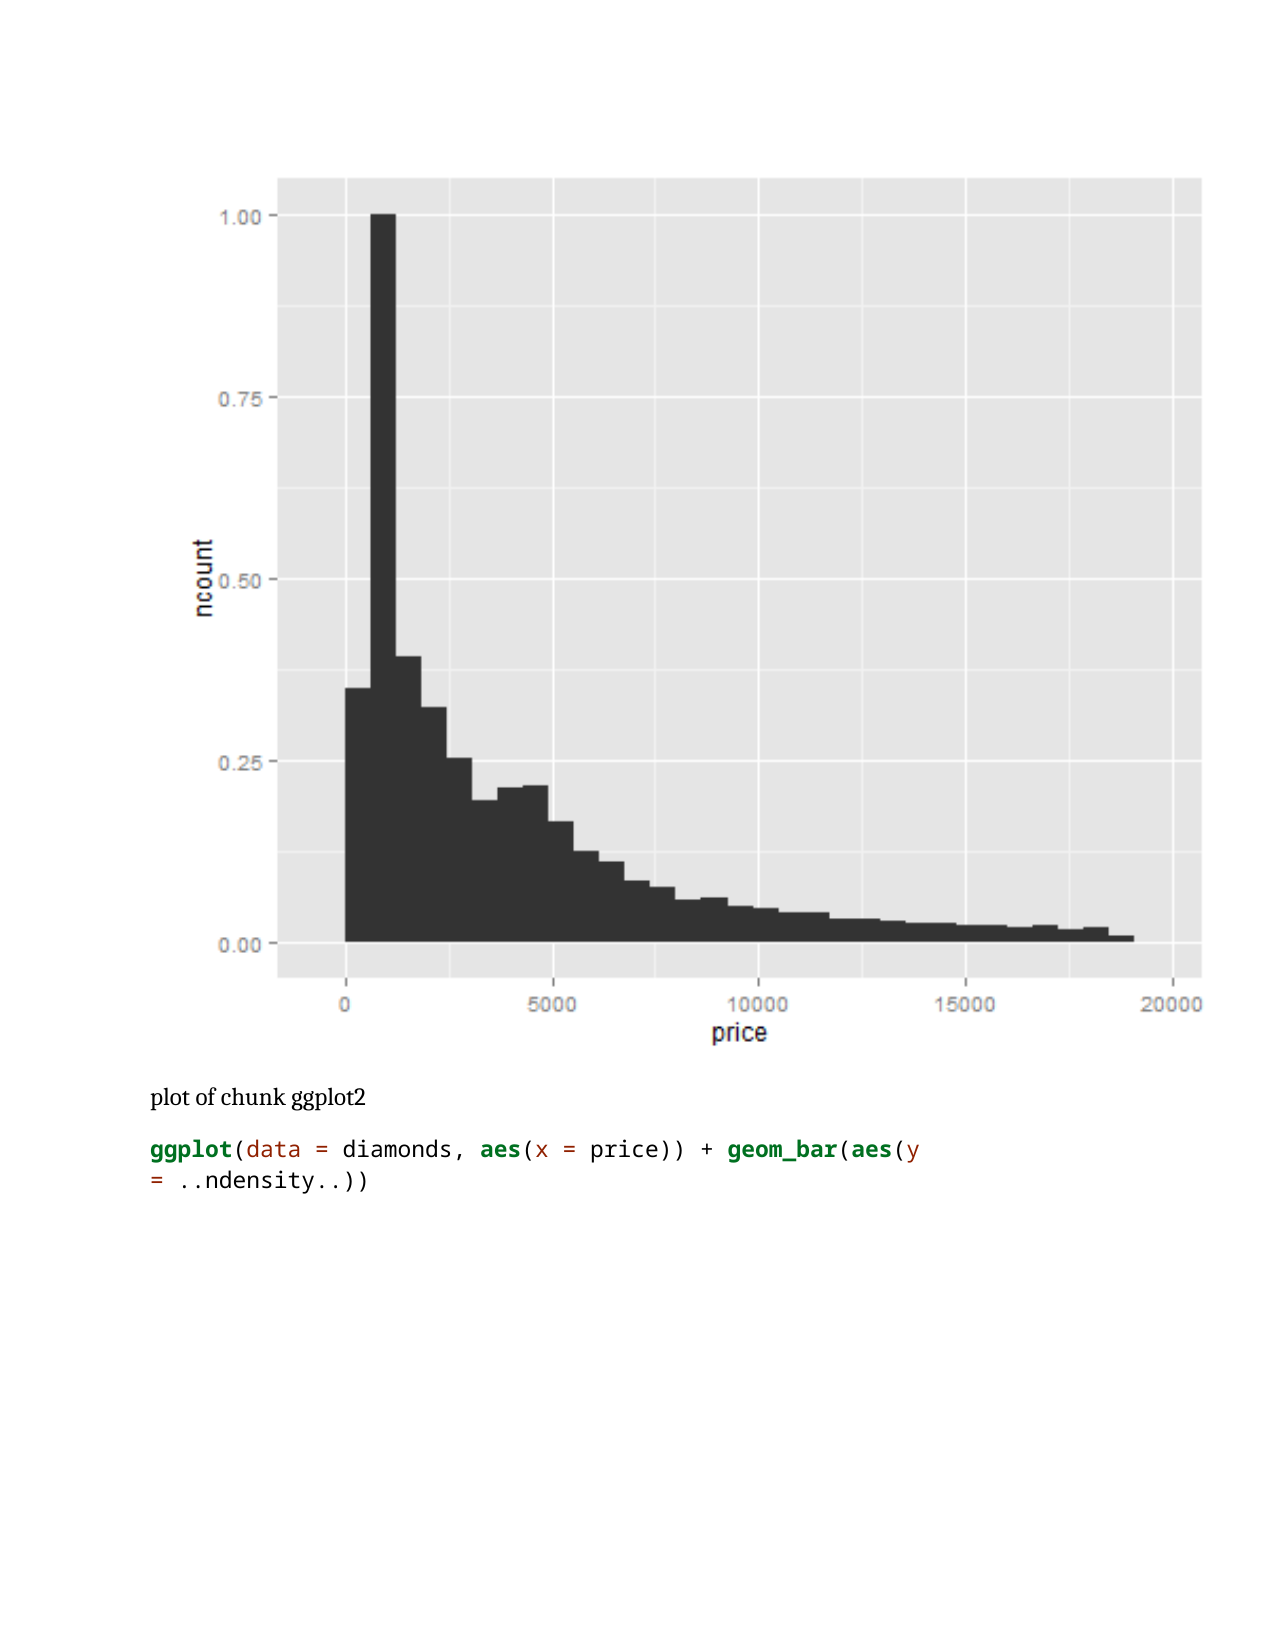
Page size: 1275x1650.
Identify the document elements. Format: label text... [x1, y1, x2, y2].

text ggplot(data = diamonds, aes(x = price)) + geom_bar(aes(y = ..ndensity..)) [150, 1133, 1125, 1195]
picture [168, 150, 1234, 1063]
